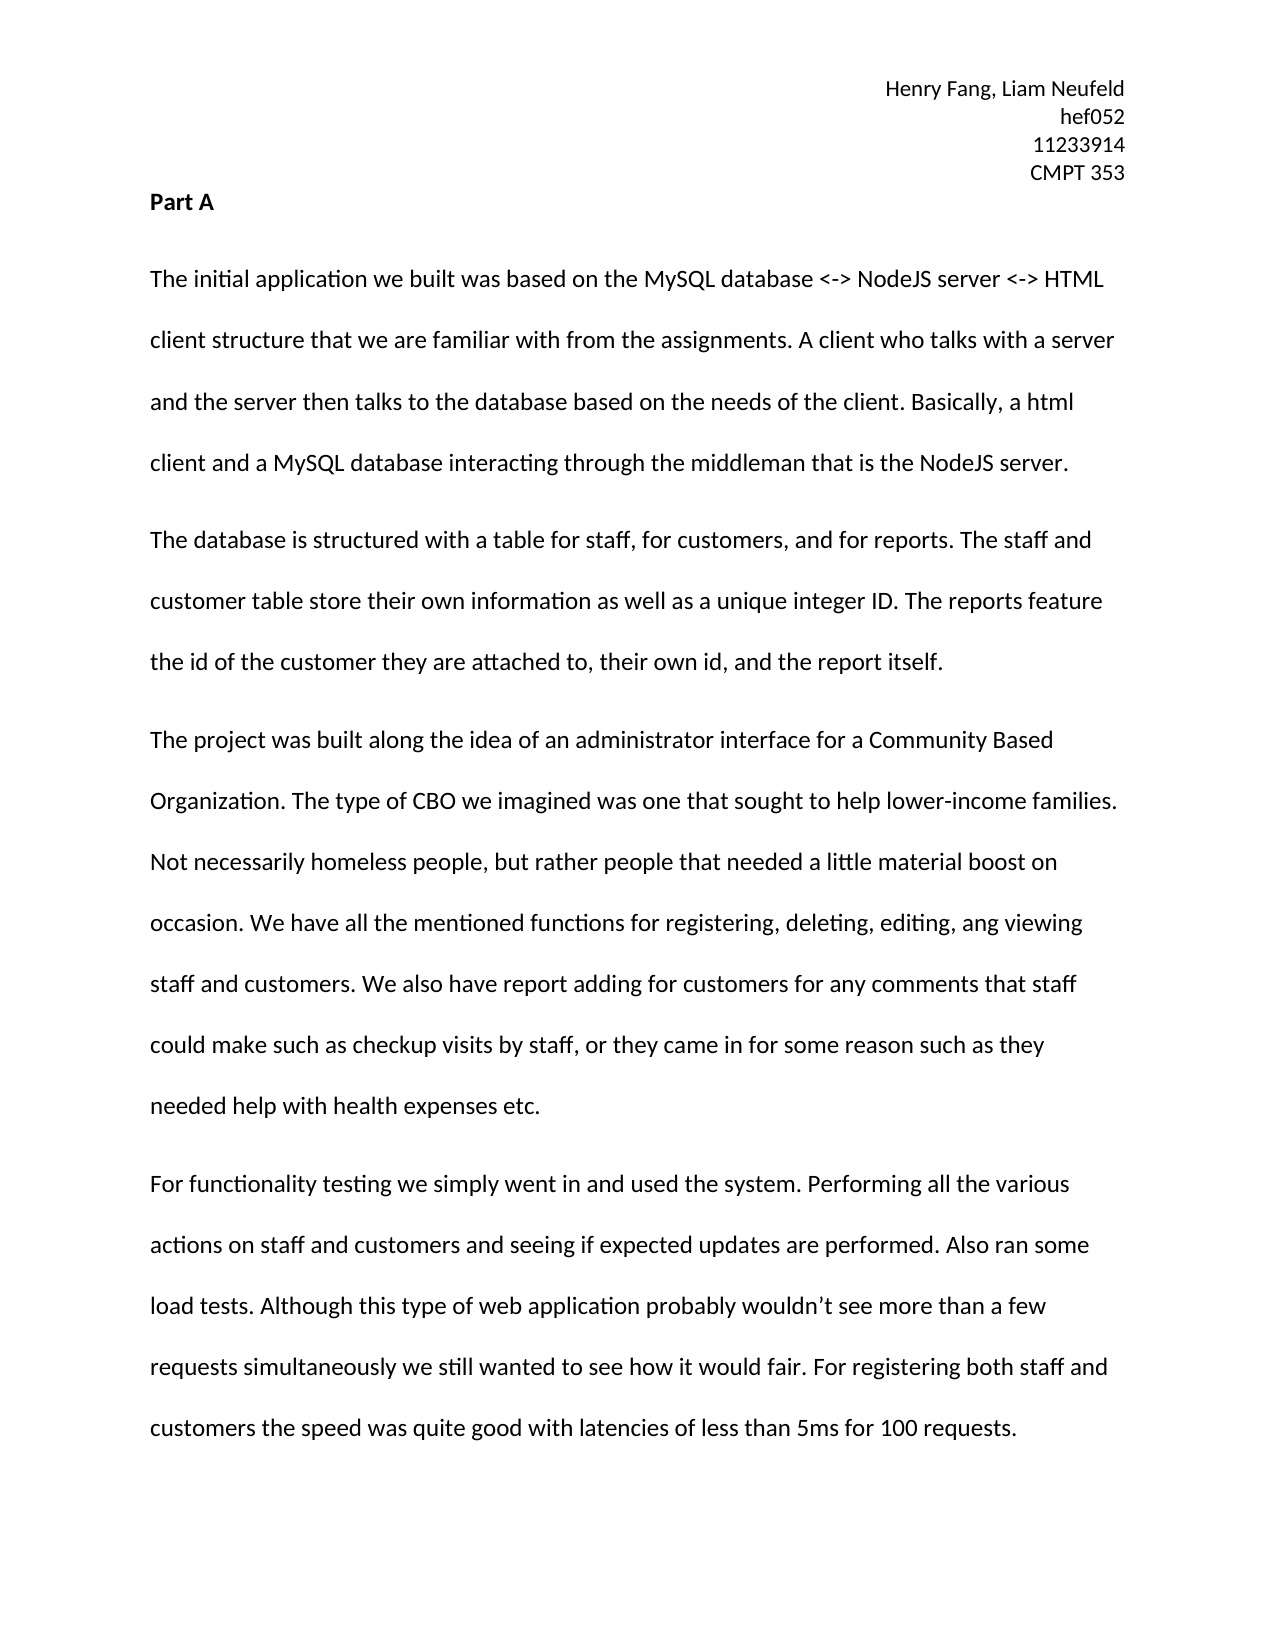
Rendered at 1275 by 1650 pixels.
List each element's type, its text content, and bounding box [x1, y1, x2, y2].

text For functionality testing we simply went in and used the system. Performing all the various actions on staff and customers and seeing if expected updates are performed. Also ran some load tests. Although this type of web application probably wouldn’t see more than a few requests simultaneously we still wanted to see how it would fair. For registering both staff and customers the speed was quite good with latencies of less than 5ms for 100 requests. [150, 1168, 1125, 1443]
text The project was built along the idea of an administrator interface for a Community Based Organization. The type of CBO we imagined was one that sought to help lower-income families. Not necessarily homeless people, but rather people that needed a little material boost on occasion. We have all the mentioned functions for registering, deleting, editing, ang viewing staff and customers. We also have report adding for customers for any comments that staff could make such as checkup visits by staff, or they came in for some reason such as they needed help with health expenses etc. [150, 724, 1125, 1121]
text The initial application we built was based on the MySQL database <-> NodeJS server <-> HTML client structure that we are familiar with from the assignments. A client who talks with a server and the server then talks to the database based on the needs of the client. Basically, a html client and a MySQL database interacting through the middleman that is the NodeJS server. [150, 263, 1125, 477]
text Part A [150, 186, 1125, 216]
text The database is structured with a table for staff, for customers, and for reports. The staff and customer table store their own information as well as a unique integer ID. The reports feature the id of the customer they are attached to, their own id, and the report itself. [150, 524, 1125, 677]
